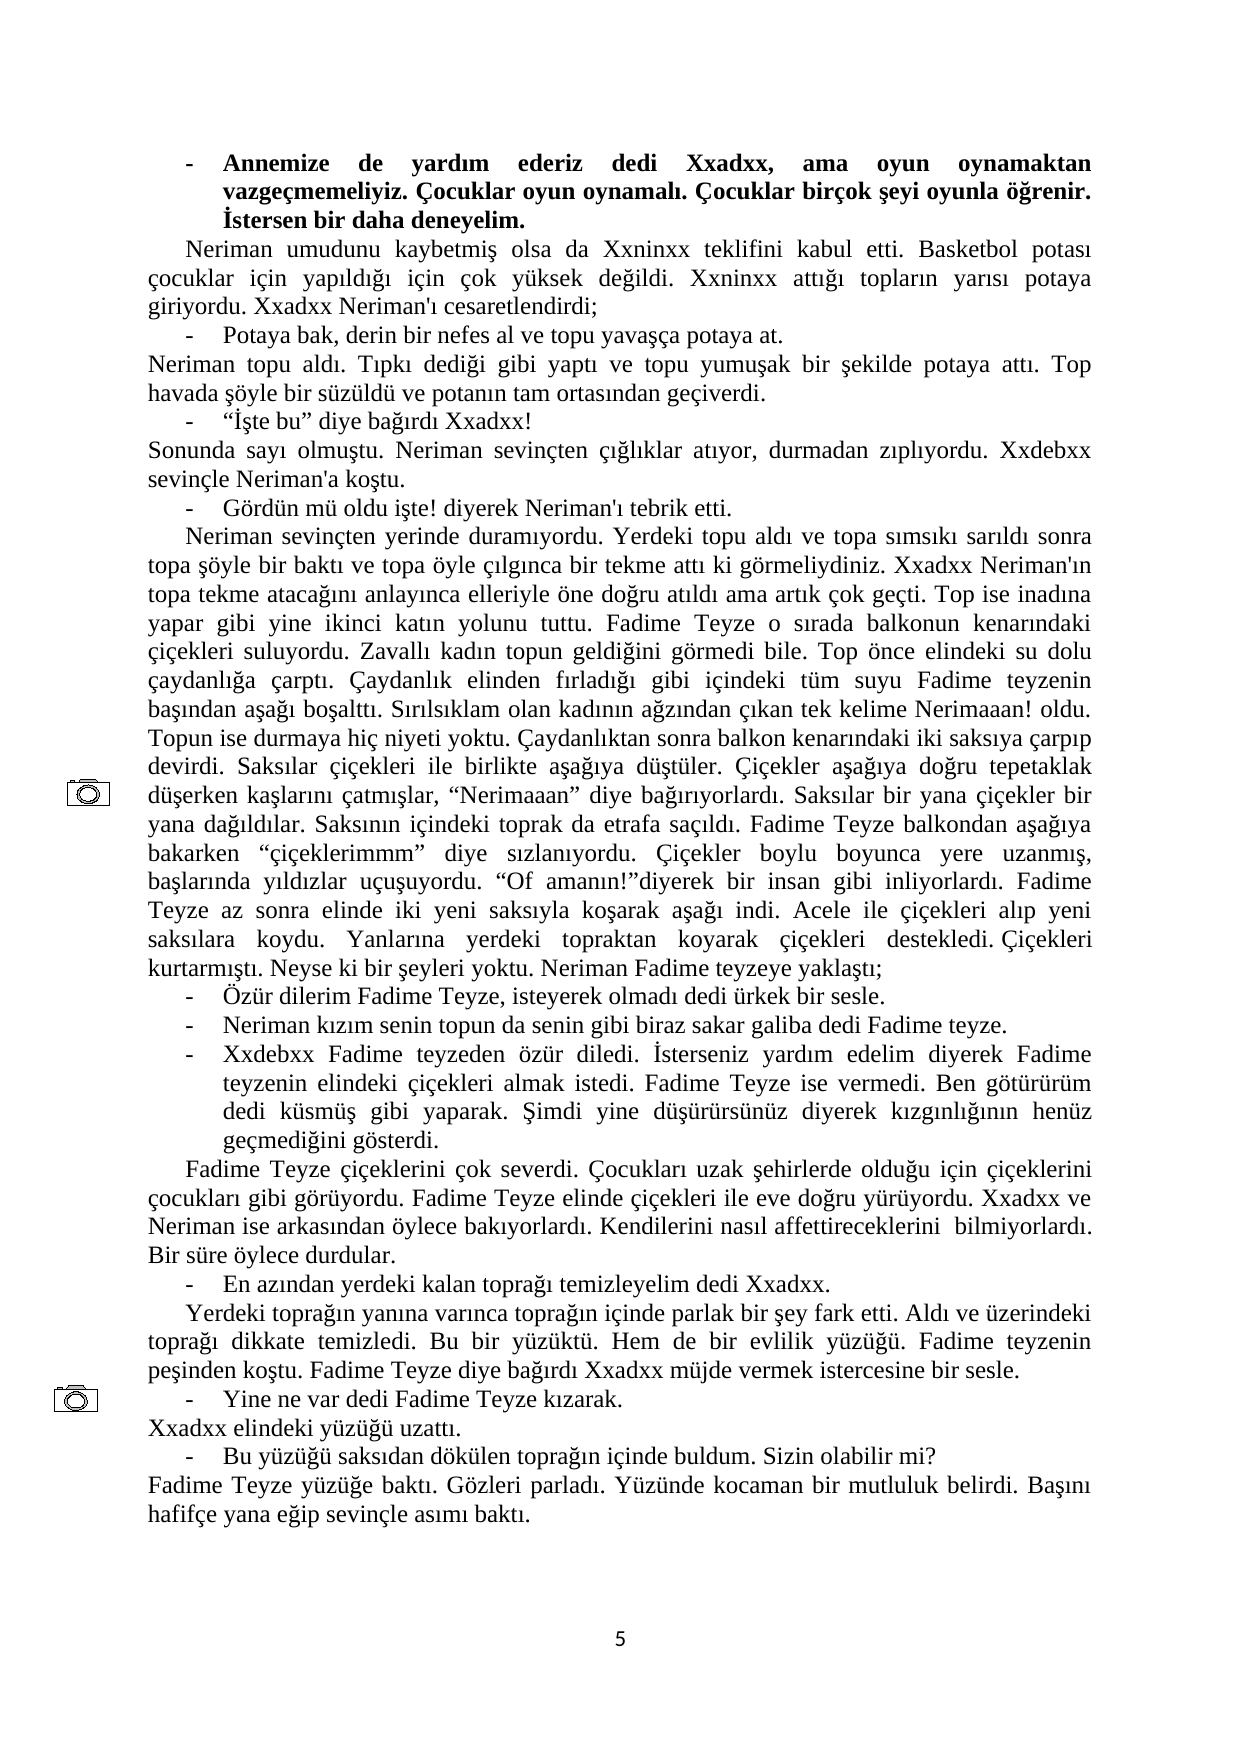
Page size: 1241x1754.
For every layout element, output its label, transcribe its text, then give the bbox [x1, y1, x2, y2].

list Neriman kızım senin topun da senin gibi biraz sakar galiba dedi Fadime teyze. [185, 1010, 1093, 1039]
list Bu yüzüğü saksıdan dökülen toprağın içinde buldum. Sizin olabilir mi? [185, 1441, 1093, 1470]
text Neriman topu aldı. Tıpkı dediği gibi yaptı ve topu yumuşak bir şekilde potaya attı. Top havada şöyle bir süzüldü ve potanın tam ortasından geçiverdi. [148, 349, 1093, 406]
list Annemize de yardım ederiz dedi Xxadxx, ama oyun oynamaktan vazgeçmemeliyiz. Çocuklar oyun oynamalı. Çocuklar birçok şeyi oyunla öğrenir. İstersen bir daha deneyelim. [185, 148, 1093, 234]
list Özür dilerim Fadime Teyze, isteyerek olmadı dedi ürkek bir sesle. [185, 981, 1093, 1010]
list Gördün mü oldu işte! diyerek Neriman'ı tebrik etti. [185, 493, 1093, 521]
text Xxadxx elindeki yüzüğü uzattı. [148, 1413, 1093, 1441]
text Fadime Teyze yüzüğe baktı. Gözleri parladı. Yüzünde kocaman bir mutluluk belirdi. Başını hafifçe yana eğip sevinçle asımı baktı. [148, 1470, 1093, 1528]
list “İşte bu” diye bağırdı Xxadxx! [185, 406, 1093, 435]
list Potaya bak, derin bir nefes al ve topu yavaşça potaya at. [185, 320, 1093, 349]
list Yine ne var dedi Fadime Teyze kızarak. [185, 1384, 1093, 1413]
text Yerdeki toprağın yanına varınca toprağın içinde parlak bir şey fark etti. Aldı ve üzerindeki toprağı dikkate temizledi. Bu bir yüzüktü. Hem de bir evlilik yüzüğü. Fadime teyzenin peşinden koştu. Fadime Teyze diye bağırdı Xxadxx müjde vermek istercesine bir sesle. [148, 1298, 1093, 1384]
text Neriman umudunu kaybetmiş olsa da Xxninxx teklifini kabul etti. Basketbol potası çocuklar için yapıldığı için çok yüksek değildi. Xxninxx attığı topların yarısı potaya giriyordu. Xxadxx Neriman'ı cesaretlendirdi; [148, 234, 1093, 320]
text Sonunda sayı olmuştu. Neriman sevinçten çığlıklar atıyor, durmadan zıplıyordu. Xxdebxx sevinçle Neriman'a koştu. [148, 435, 1093, 493]
list En azından yerdeki kalan toprağı temizleyelim dedi Xxadxx. [185, 1269, 1093, 1298]
list Xxdebxx Fadime teyzeden özür diledi. İsterseniz yardım edelim diyerek Fadime teyzenin elindeki çiçekleri almak istedi. Fadime Teyze ise vermedi. Ben götürürüm dedi küsmüş gibi yaparak. Şimdi yine düşürürsünüz diyerek kızgınlığının henüz geçmediğini gösterdi. [185, 1039, 1093, 1154]
text Fadime Teyze çiçeklerini çok severdi. Çocukları uzak şehirlerde olduğu için çiçeklerini çocukları gibi görüyordu. Fadime Teyze elinde çiçekleri ile eve doğru yürüyordu. Xxadxx ve Neriman ise arkasından öylece bakıyorlardı. Kendilerini nasıl affettireceklerini bilmiyorlardı. Bir süre öylece durdular. [148, 1154, 1093, 1269]
text Neriman sevinçten yerinde duramıyordu. Yerdeki topu aldı ve topa sımsıkı sarıldı sonra topa şöyle bir baktı ve topa öyle çılgınca bir tekme attı ki görmeliydiniz. Xxadxx Neriman'ın topa tekme atacağını anlayınca elleriyle öne doğru atıldı ama artık çok geçti. Top ise inadına yapar gibi yine ikinci katın yolunu tuttu. Fadime Teyze o sırada balkonun kenarındaki çiçekleri suluyordu. Zavallı kadın topun geldiğini görmedi bile. Top önce elindeki su dolu çaydanlığa çarptı. Çaydanlık elinden fırladığı gibi içindeki tüm suyu Fadime teyzenin başından aşağı boşalttı. Sırılsıklam olan kadının ağzından çıkan tek kelime Nerimaaan! oldu. Topun ise durmaya hiç niyeti yoktu. Çaydanlıktan sonra balkon kenarındaki iki saksıya çarpıp devirdi. Saksılar çiçekleri ile birlikte aşağıya düştüler. Çiçekler aşağıya doğru tepetaklak düşerken kaşlarını çatmışlar, “Nerimaaan” diye bağırıyorlardı. Saksılar bir yana çiçekler bir yana dağıldılar. Saksının içindeki toprak da etrafa saçıldı. Fadime Teyze balkondan aşağıya bakarken “çiçeklerimmm” diye sızlanıyordu. Çiçekler boylu boyunca yere uzanmış, başlarında yıldızlar uçuşuyordu. “Of amanın!”diyerek bir insan gibi inliyorlardı. Fadime Teyze az sonra elinde iki yeni saksıyla koşarak aşağı indi. Acele ile çiçekleri alıp yeni saksılara koydu. Yanlarına yerdeki topraktan koyarak çiçekleri destekledi. Çiçekleri kurtarmıştı. Neyse ki bir şeyleri yoktu. Neriman Fadime teyzeye yaklaştı; [148, 521, 1093, 981]
